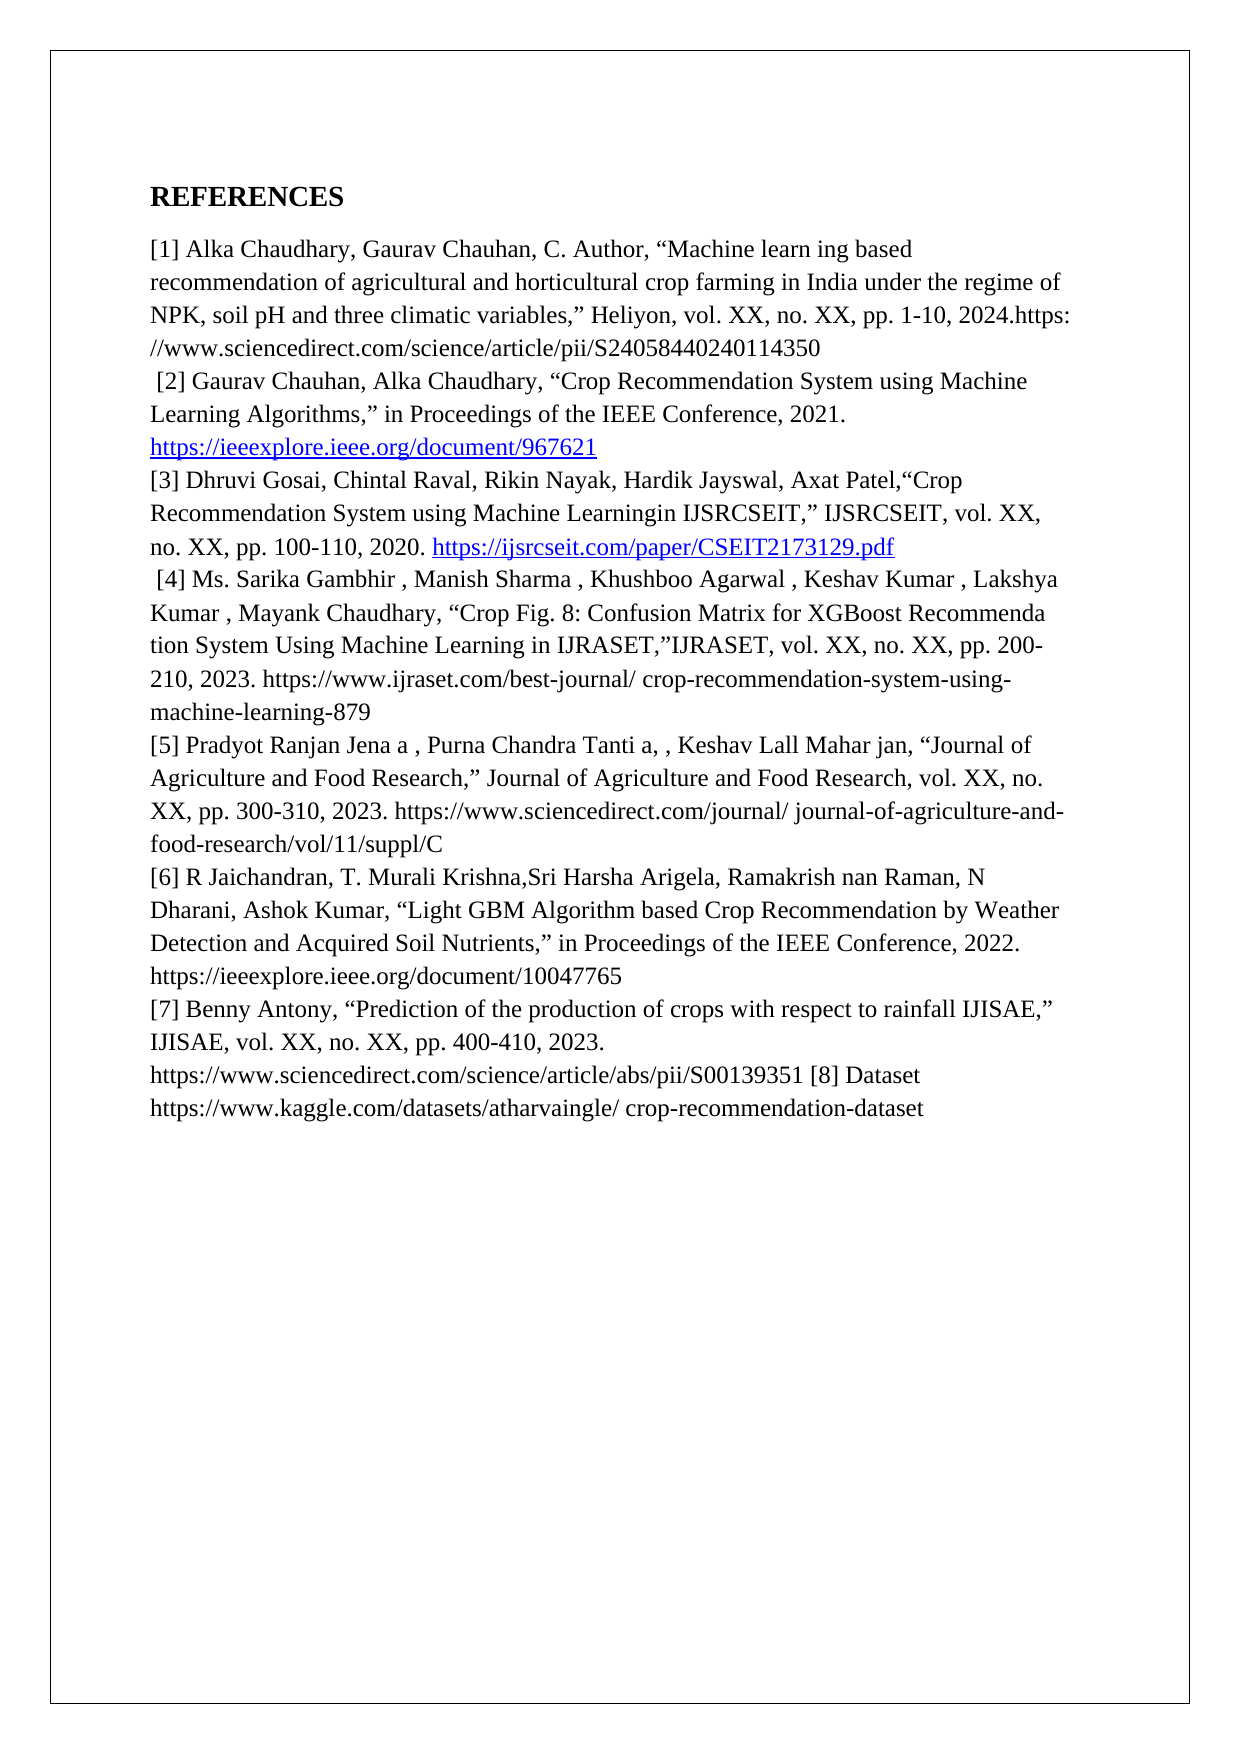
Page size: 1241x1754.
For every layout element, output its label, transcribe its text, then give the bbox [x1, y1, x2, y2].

subtitle REFERENCES [150, 179, 1088, 213]
text [1] Alka Chaudhary, Gaurav Chauhan, C. Author, “Machine learn ing based recommendation of agricultural and horticultural crop farming in India under the regime of NPK, soil pH and three climatic variables,” Heliyon, vol. XX, no. XX, pp. 1-10, 2024.https: //www.sciencedirect.com/science/article/pii/S24058440240114350 [2] Gaurav Chauhan, Alka Chaudhary, “Crop Recommendation System using Machine Learning Algorithms,” in Proceedings of the IEEE Conference, 2021. https://ieeexplore.ieee.org/document/967621 [3] Dhruvi Gosai, Chintal Raval, Rikin Nayak, Hardik Jayswal, Axat Patel,“Crop Recommendation System using Machine Learningin IJSRCSEIT,” IJSRCSEIT, vol. XX, no. XX, pp. 100-110, 2020. https://ijsrcseit.com/paper/CSEIT2173129.pdf [4] Ms. Sarika Gambhir , Manish Sharma , Khushboo Agarwal , Keshav Kumar , Lakshya Kumar , Mayank Chaudhary, “Crop Fig. 8: Confusion Matrix for XGBoost Recommenda tion System Using Machine Learning in IJRASET,”IJRASET, vol. XX, no. XX, pp. 200-210, 2023. https://www.ijraset.com/best-journal/ crop-recommendation-system-using-machine-learning-879 [5] Pradyot Ranjan Jena a , Purna Chandra Tanti a, , Keshav Lall Mahar jan, “Journal of Agriculture and Food Research,” Journal of Agriculture and Food Research, vol. XX, no. XX, pp. 300-310, 2023. https://www.sciencedirect.com/journal/ journal-of-agriculture-and-food-research/vol/11/suppl/C [6] R Jaichandran, T. Murali Krishna,Sri Harsha Arigela, Ramakrish nan Raman, N Dharani, Ashok Kumar, “Light GBM Algorithm based Crop Recommendation by Weather Detection and Acquired Soil Nutrients,” in Proceedings of the IEEE Conference, 2022. https://ieeexplore.ieee.org/document/10047765 [7] Benny Antony, “Prediction of the production of crops with respect to rainfall IJISAE,” IJISAE, vol. XX, no. XX, pp. 400-410, 2023. https://www.sciencedirect.com/science/article/abs/pii/S00139351 [8] Dataset https://www.kaggle.com/datasets/atharvaingle/ crop-recommendation-dataset [150, 234, 1072, 1122]
